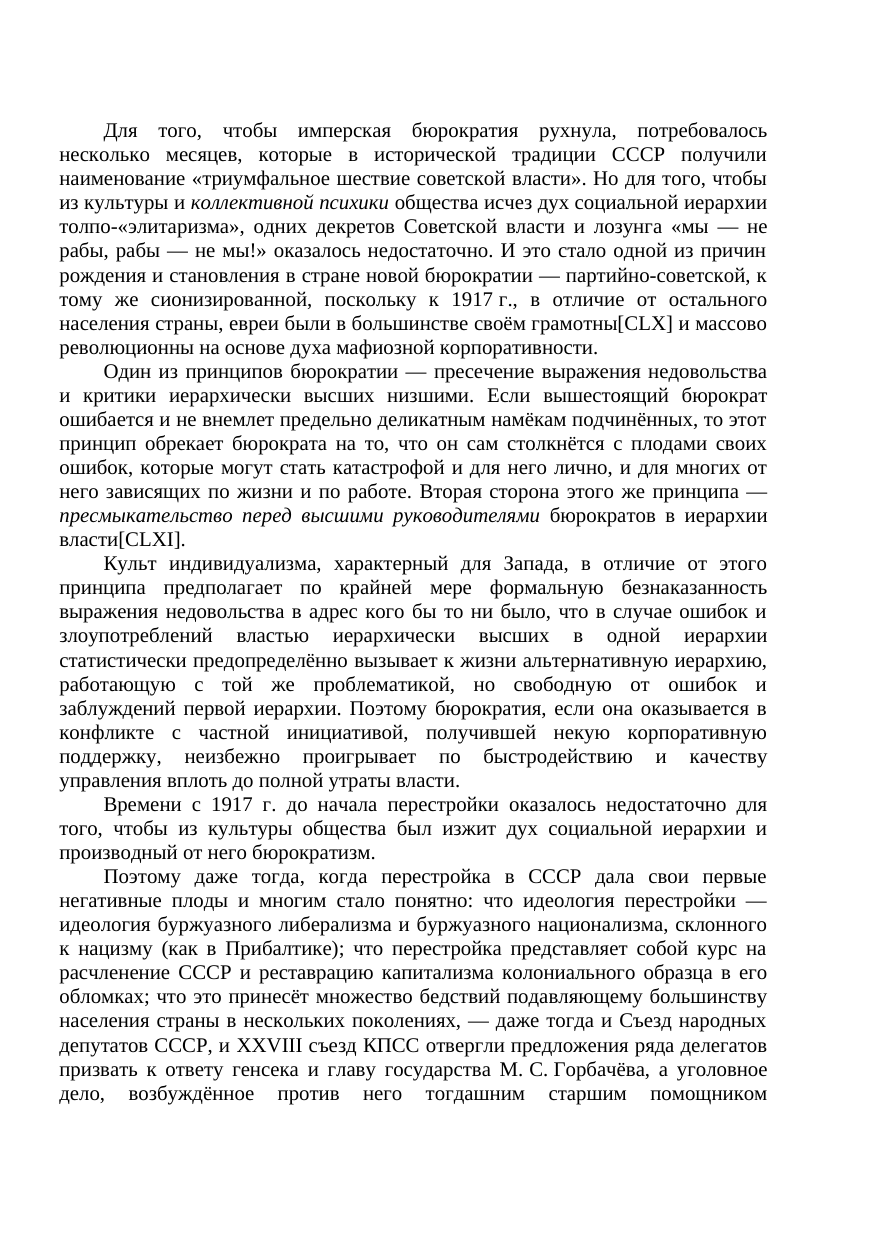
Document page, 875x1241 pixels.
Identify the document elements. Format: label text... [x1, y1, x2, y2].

text Культ индивидуализма, характерный для Запада, в отличие от этого принципа предполагает по крайней мере формальную безнаказанность выражения недовольства в адрес кого бы то ни было, что в случае ошибок и злоупотреблений властью иерархически высших в одной иерархии статистически предопределённо вызывает к жизни альтернативную иерархию, работающую с той же проблематикой, но свободную от ошибок и заблуждений первой иерархии. Поэтому бюрократия, если она оказывается в конфликте с частной инициативой, получившей некую корпоративную поддержку, неизбежно проигрывает по быстродействию и качеству управления вплоть до полной утраты власти. [59, 551, 768, 792]
text Один из принципов бюрократии — пресечение выражения недовольства и критики иерархически высших низшими. Если вышестоящий бюрократ ошибается и не внемлет предельно деликатным намёкам подчинённых, то этот принцип обрекает бюрократа на то, что он сам столкнётся с плодами своих ошибок, которые могут стать катастрофой и для него лично, и для многих от него зависящих по жизни и по работе. Вторая сторона этого же принципа — пресмыкательство перед высшими руководителями бюрократов в иерархии власти[CLXI]. [59, 359, 768, 551]
text Времени с . до начала перестройки оказалось недостаточно для того, чтобы из культуры общества был изжит дух социальной иерархии и производный от него бюрократизм. [59, 792, 768, 864]
text Для того, чтобы имперская бюрократия рухнула, потребовалось несколько месяцев, которые в исторической традиции СССР получили наименование «триумфальное шествие советской власти». Но для того, чтобы из культуры и коллективной психики общества исчез дух социальной иерархии толпо-«элитаризма», одних декретов Советской власти и лозунга «мы — не рабы, рабы — не мы!» оказалось недостаточно. И это стало одной из причин рождения и становления в стране новой бюрократии — партийно-советской, к тому же сионизированной, поскольку к ., в отличие от остального населения страны, евреи были в большинстве своём грамотны[CLX] и массово революционны на основе духа мафиозной корпоративности. [59, 118, 768, 359]
